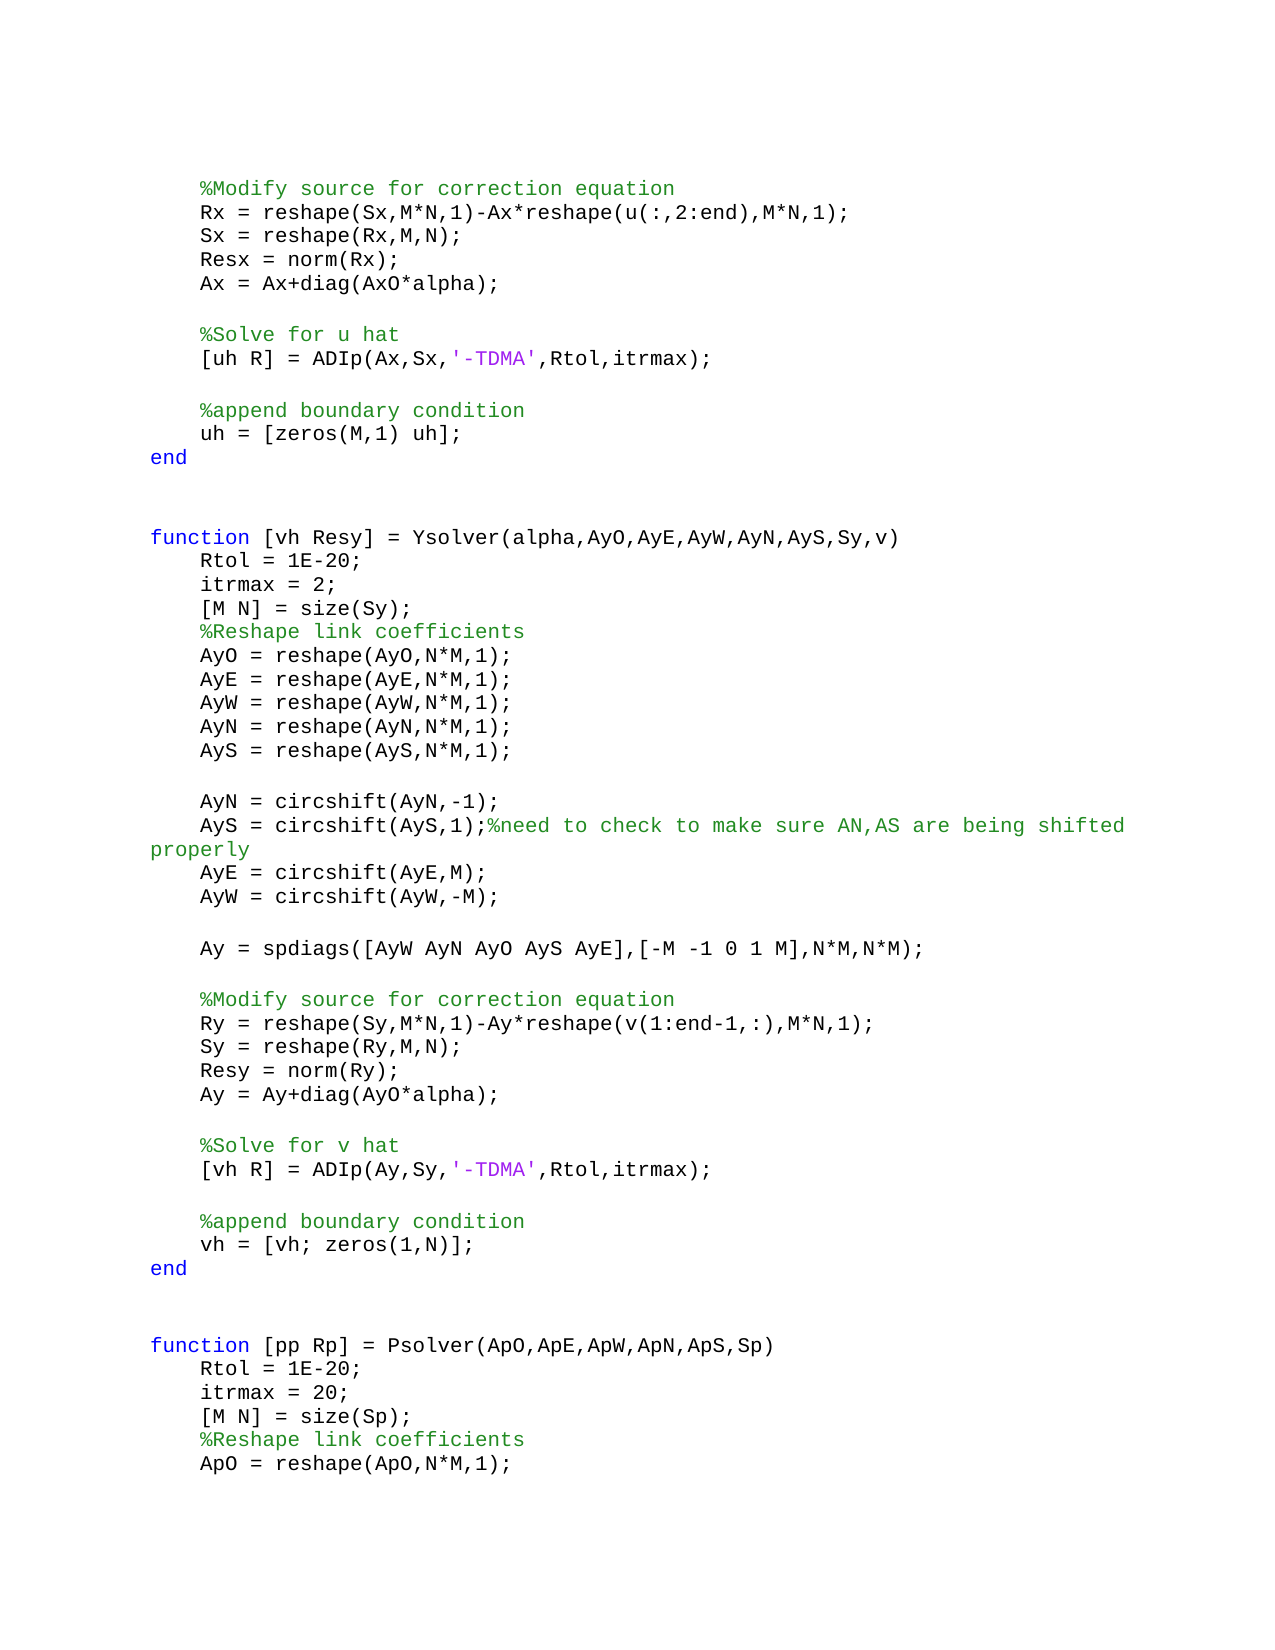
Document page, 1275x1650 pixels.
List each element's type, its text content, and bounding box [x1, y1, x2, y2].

text %Modify source for correction equation [150, 989, 1125, 1013]
text AyN = circshift(AyN,-1); [150, 791, 1125, 815]
text %Solve for u hat [150, 324, 1125, 348]
text %Reshape link coefficients [150, 1429, 1125, 1453]
text Ax = Ax+diag(AxO*alpha); [150, 273, 1125, 296]
text Rx = reshape(Sx,M*N,1)-Ax*reshape(u(:,2:end),M*N,1); [150, 202, 1125, 225]
text Sy = reshape(Ry,M,N); [150, 1037, 1125, 1060]
text [uh R] = ADIp(Ax,Sx,'-TDMA',Rtol,itrmax); [150, 348, 1125, 372]
text Ry = reshape(Sy,M*N,1)-Ay*reshape(v(1:end-1,:),M*N,1); [150, 1013, 1125, 1037]
text Resx = norm(Rx); [150, 249, 1125, 273]
text AyS = reshape(AyS,N*M,1); [150, 740, 1125, 763]
text %Modify source for correction equation [150, 178, 1125, 202]
text Rtol = 1E-20; [150, 551, 1125, 574]
text AyN = reshape(AyN,N*M,1); [150, 716, 1125, 740]
text %append boundary condition [150, 1211, 1125, 1234]
text [vh R] = ADIp(Ay,Sy,'-TDMA',Rtol,itrmax); [150, 1159, 1125, 1183]
text Ay = Ay+diag(AyO*alpha); [150, 1084, 1125, 1107]
text AyS = circshift(AyS,1);%need to check to make sure AN,AS are being shifted properly [150, 815, 1125, 862]
text Rtol = 1E-20; [150, 1358, 1125, 1382]
text itrmax = 20; [150, 1382, 1125, 1406]
text [M N] = size(Sy); [150, 598, 1125, 621]
text %append boundary condition [150, 399, 1125, 423]
text uh = [zeros(M,1) uh]; [150, 423, 1125, 447]
text %Reshape link coefficients [150, 621, 1125, 645]
text AyW = circshift(AyW,-M); [150, 886, 1125, 909]
text AyE = reshape(AyE,N*M,1); [150, 669, 1125, 692]
text function [pp Rp] = Psolver(ApO,ApE,ApW,ApN,ApS,Sp) [150, 1335, 1125, 1358]
text end [150, 1258, 1125, 1282]
text Ay = spdiags([AyW AyN AyO AyS AyE],[-M -1 0 1 M],N*M,N*M); [150, 938, 1125, 961]
text [M N] = size(Sp); [150, 1406, 1125, 1429]
text end [150, 447, 1125, 471]
text AyE = circshift(AyE,M); [150, 862, 1125, 886]
text ApO = reshape(ApO,N*M,1); [150, 1453, 1125, 1477]
text Sx = reshape(Rx,M,N); [150, 225, 1125, 249]
text itrmax = 2; [150, 574, 1125, 598]
text AyO = reshape(AyO,N*M,1); [150, 645, 1125, 669]
text Resy = norm(Ry); [150, 1060, 1125, 1084]
text vh = [vh; zeros(1,N)]; [150, 1234, 1125, 1258]
text function [vh Resy] = Ysolver(alpha,AyO,AyE,AyW,AyN,AyS,Sy,v) [150, 527, 1125, 551]
text %Solve for v hat [150, 1136, 1125, 1159]
text AyW = reshape(AyW,N*M,1); [150, 692, 1125, 716]
